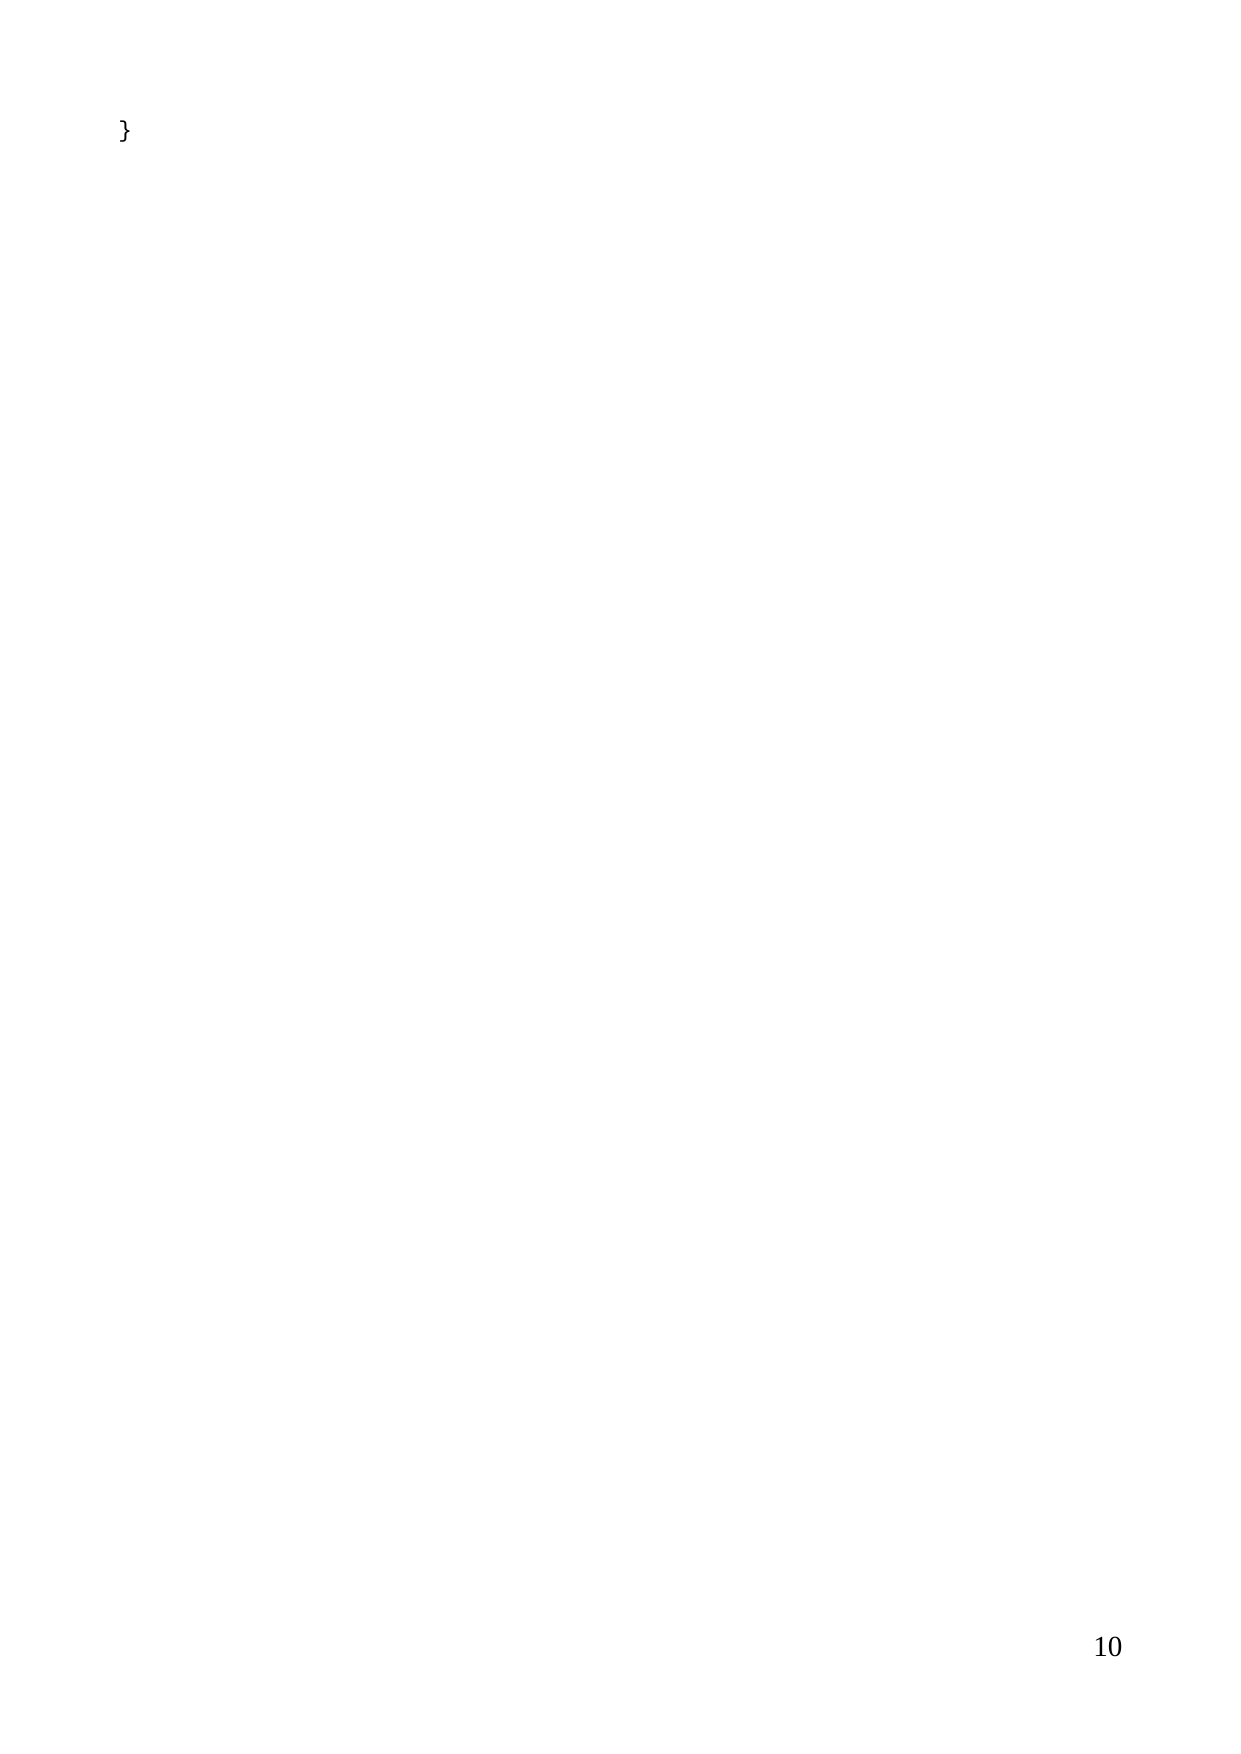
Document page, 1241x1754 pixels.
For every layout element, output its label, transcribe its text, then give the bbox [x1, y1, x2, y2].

text } [118, 118, 1122, 144]
